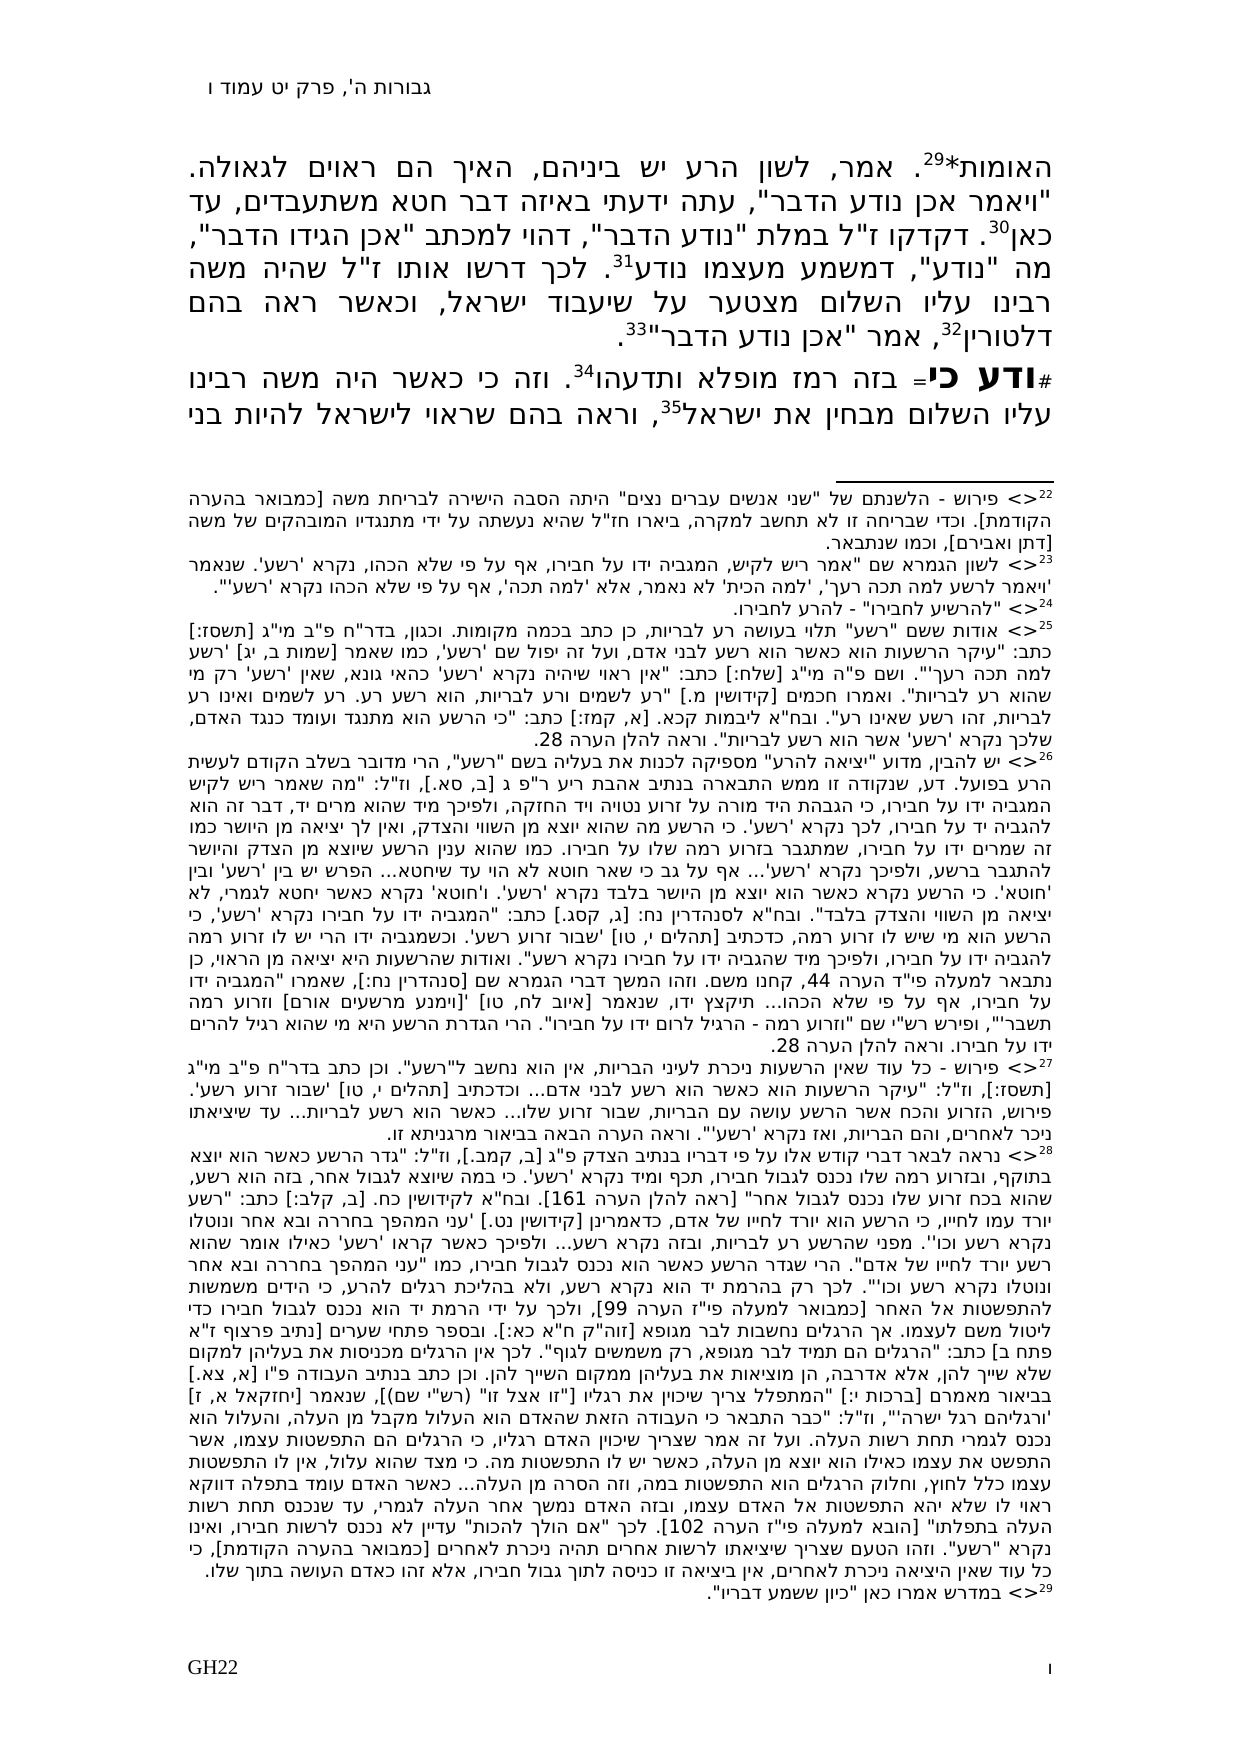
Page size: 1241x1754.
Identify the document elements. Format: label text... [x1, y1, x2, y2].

text #"ויאמר משה= אכן נודע הדבר" (שמות ב, יד). רבי יודא בר שלום בשם רבי חנינא הגדול (שמו"ר א, ל), ורבותינו בשם רבי אלכסנדרי אמרו, היה משה מהרהר בלבו וא[ו]מר, מה חטאו ישראל שישתעבדו אצל האומות*. אמר, לשון הרע יש ביניהם, האיך הם ראוים לגאולה. "ויאמר אכן נודע הדבר", עתה ידעתי באיזה דבר חטא משתעבדים, עד כאן. דקדקו ז"ל במלת "נודע הדבר", דהוי למכתב "אכן הגידו הדבר", מה "נודע", דמשמע מעצמו נודע. לכך דרשו אותו ז"ל שהיה משה רבינו עליו השלום מצטער על שיעבוד ישראל, וכאשר ראה בהם דלטורין, אמר "אכן נודע הדבר". [187, 150, 1053, 354]
text #ודע כי= בזה רמז מופלא ותדעהו. וזה כי כאשר היה משה רבינו עליו השלום מבחין את ישראל, וראה בהם שראוי לישראל להיות בני חורין, ואין ראוי להיות להם השעבוד. וכאשר ראה שיש בהם דלטורין מגלים סוד, נודע לו דבר זה שראוים ישראל לשעבוד. וכבר אמרנו למעלה בפרקים הנזכרים שאין מקבל התפעלות ושעבוד רק הגשם, שהוא מקבל התפעלות, ואין שייך התפעלות בצורה כלל. וכבר התבאר בפרק שלפני זה שגלוי הסוד ענין גשמי. ולפיכך ראוי ישראל לקבל השעבוד כאשר יש בהם גלוי סוד, השייך לגשמי. וכבר אמרנו לך פעמים הרבה כי ישראל נבדלים מענין החמרי, וראוי להם המעלה הפנימית אשר אין שם גלוי והרגש אשר שייך לגשם. וכאשר הם יוצאים מן מעלה הפנימית, ומגלים דברים נסתרים, בזה הם יוצאים ממקום מעלתם להיות בהם ענין הגשם, והגשם יש לו השתעבדות בודאי. ודבר זה* ברור, כי כל דבר שהוא בהסתר, מפני שהוא נסתר, יש לו מעלה עליונה, אבל דבר שבגלוי הוא שפל ופחות. והאומות מפני שמדריגתם הם דבקים בכח גשמי, אין עליך לומר* [שעליהם] להיות משועבדים, שאין זה גלוי, כיון שזה כחם בעצמם. אבל בישראל שראוי להם להיות דבקים בכח קדוש פנימי, והם יוצאים ממדריגתם, וזהו גלוי, הוא ענין הגשמות, לכך הם משתעבדים. [187, 354, 1053, 431]
